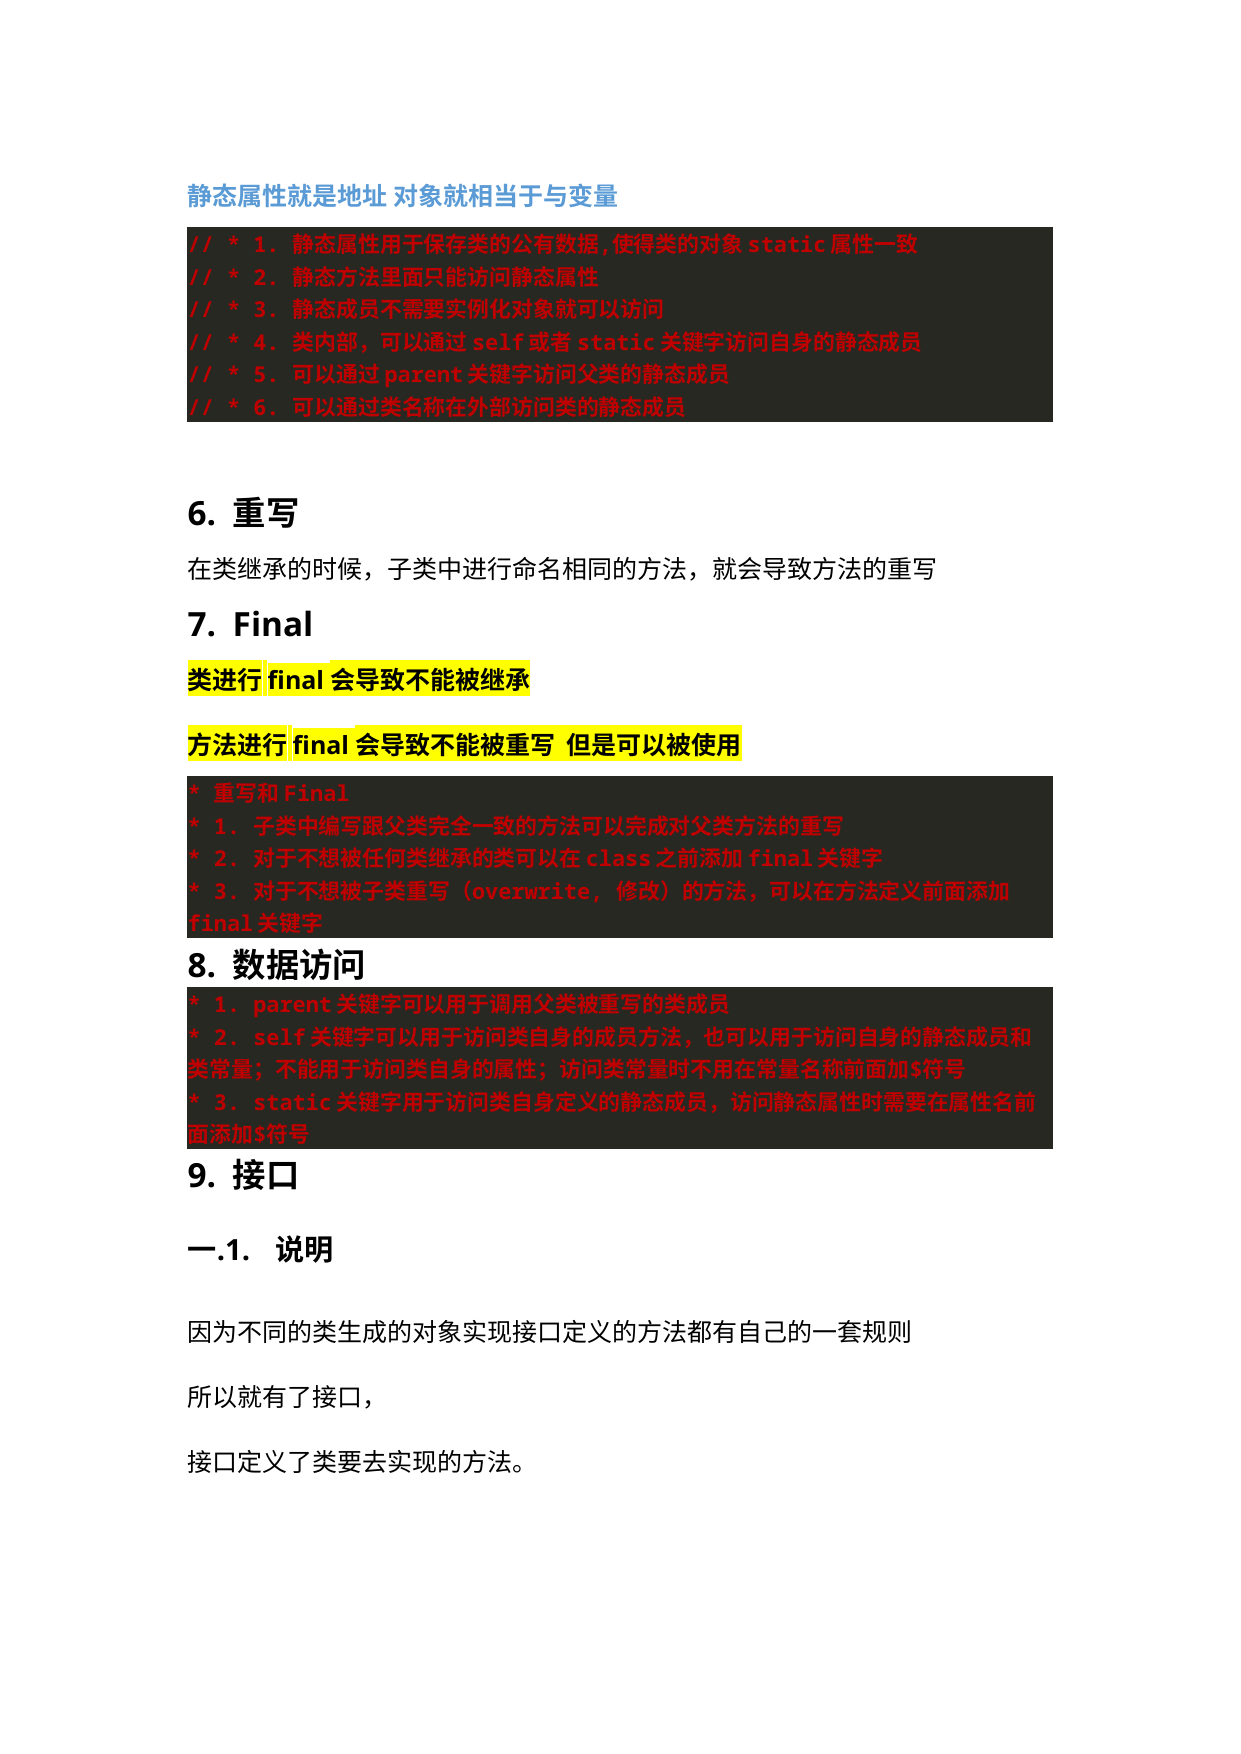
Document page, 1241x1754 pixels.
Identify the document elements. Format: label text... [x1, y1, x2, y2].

subtitle 接口 [187, 1149, 1053, 1198]
text 在类继承的时候，子类中进行命名相同的方法，就会导致方法的重写 [187, 535, 1053, 600]
text 类进行final 会导致不能被继承 [187, 646, 1053, 711]
subtitle Final [187, 600, 1053, 646]
subtitle 说明 [187, 1227, 1053, 1269]
text 静态属性就是地址 对象就相当于与变量 [187, 162, 1053, 227]
text 因为不同的类生成的对象实现接口定义的方法都有自己的一套规则 [187, 1298, 1053, 1363]
text * 重写和Final * 1. 子类中编写跟父类完全一致的方法可以完成对父类方法的重写 * 2. 对于不想被任何类继承的类可以在class之前添加final关键字 * 3. 对于不想被子类重写（overwrite, 修改）的方法，可以在方法定义前面添加final关键字 [187, 776, 1053, 938]
subtitle 重写 [187, 487, 1053, 535]
text 方法进行final 会导致不能被重写 但是可以被使用 [187, 711, 1053, 776]
text 所以就有了接口， [187, 1363, 1053, 1428]
text // * 1. 静态属性用于保存类的公有数据,使得类的对象static属性一致 // * 2. 静态方法里面只能访问静态属性 // * 3. 静态成员不需要实例化对象就可以访问 // * 4. 类内部，可以通过self或者static关键字访问自身的静态成员 // * 5. 可以通过parent关键字访问父类的静态成员 // * 6. 可以通过类名称在外部访问类的静态成员 [187, 227, 1053, 422]
text 接口定义了类要去实现的方法。 [187, 1428, 1053, 1493]
text * 1. parent关键字可以用于调用父类被重写的类成员 * 2. self关键字可以用于访问类自身的成员方法，也可以用于访问自身的静态成员和类常量；不能用于访问类自身的属性；访问类常量时不用在常量名称前面加$符号 * 3. static关键字用于访问类自身定义的静态成员，访问静态属性时需要在属性名前面添加$符号 [187, 987, 1053, 1149]
subtitle 数据访问 [187, 938, 1053, 987]
